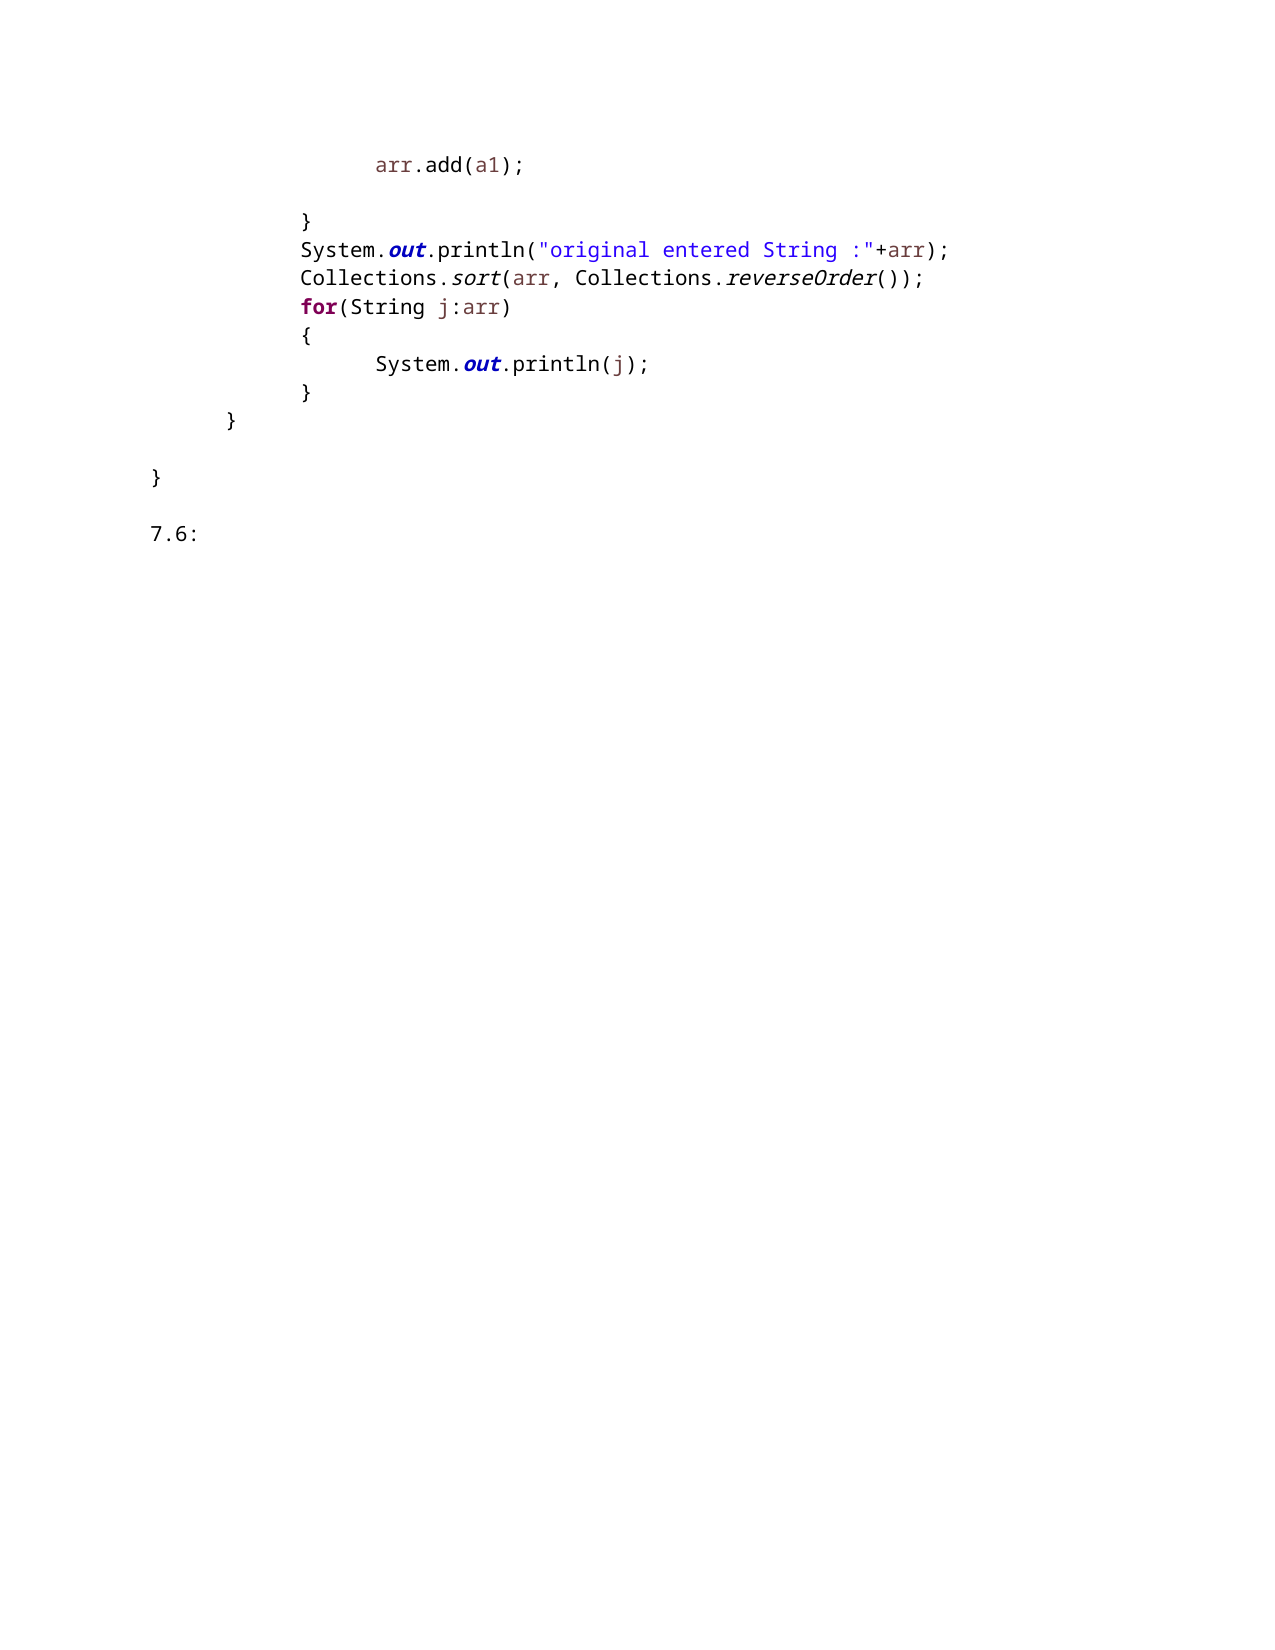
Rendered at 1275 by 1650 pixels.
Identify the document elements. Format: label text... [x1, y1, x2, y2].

text System.out.println("original entered String :"+arr); [150, 235, 1125, 263]
text 7.6: [150, 519, 1125, 548]
text { [150, 320, 1125, 349]
text } [150, 406, 1125, 434]
text for(String j:arr) [150, 292, 1125, 320]
text } [150, 206, 1125, 235]
text System.out.println(j); [150, 349, 1125, 377]
text arr.add(a1); [150, 150, 1125, 178]
text } [150, 377, 1125, 406]
text } [150, 462, 1125, 491]
text Collections.sort(arr, Collections.reverseOrder()); [150, 263, 1125, 292]
